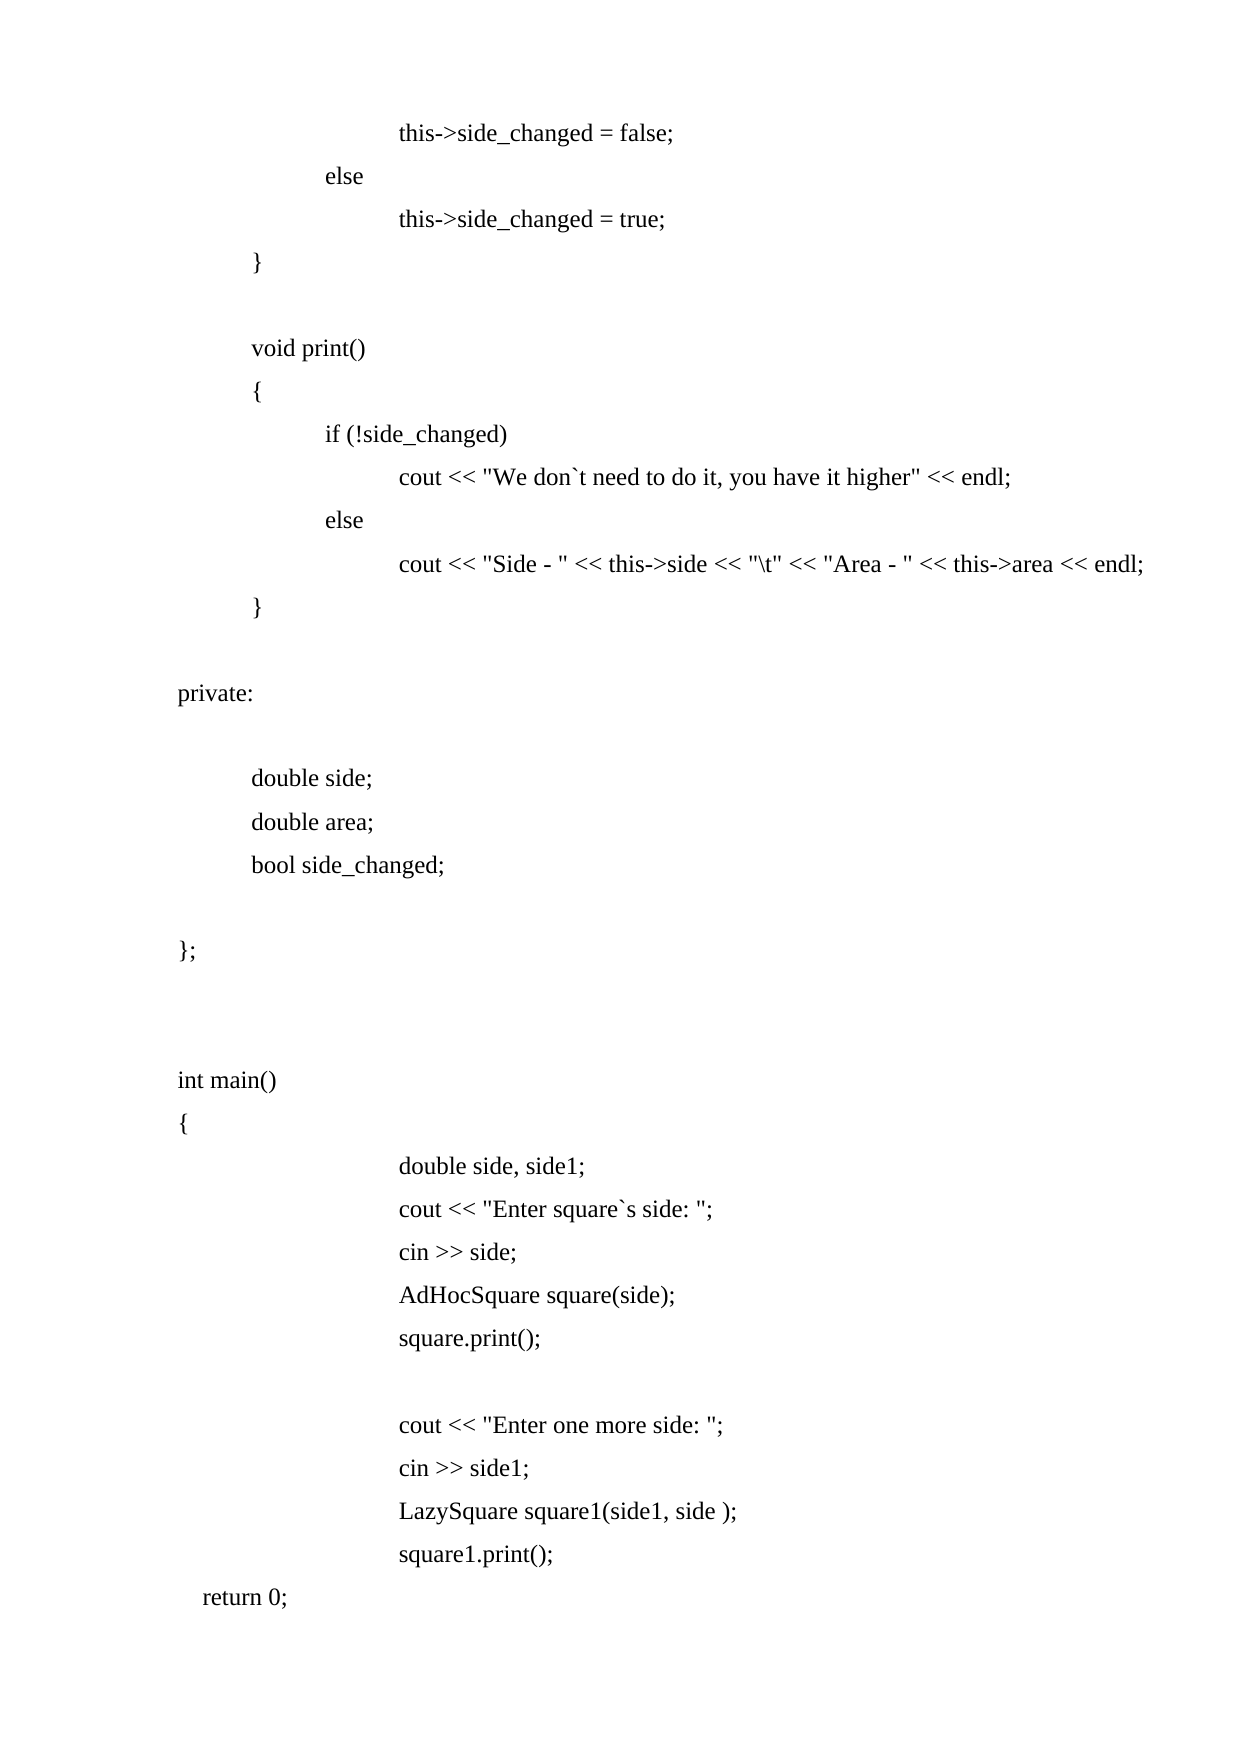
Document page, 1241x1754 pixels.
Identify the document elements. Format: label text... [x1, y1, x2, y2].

text double side; [177, 763, 1152, 792]
text private: [177, 678, 1152, 707]
text cin >> side1; [177, 1453, 1152, 1482]
text { [177, 1108, 1152, 1137]
text else [177, 506, 1152, 534]
text square.print(); [177, 1323, 1152, 1352]
text int main() [177, 1065, 1152, 1093]
text cin >> side; [177, 1237, 1152, 1266]
text this->side_changed = true; [177, 204, 1152, 233]
text cout << "We don`t need to do it, you have it higher" << endl; [177, 462, 1152, 491]
text double area; [177, 807, 1152, 835]
text square1.print(); [177, 1539, 1152, 1568]
text } [177, 592, 1152, 621]
text else [177, 161, 1152, 190]
text void print() [177, 333, 1152, 362]
text this->side_changed = false; [177, 118, 1152, 147]
text } [177, 247, 1152, 276]
text cout << "Enter square`s side: "; [177, 1194, 1152, 1223]
text bool side_changed; [177, 850, 1152, 878]
text AdHocSquare square(side); [177, 1280, 1152, 1309]
text { [177, 376, 1152, 405]
text return 0; [177, 1582, 1152, 1611]
text cout << "Enter one more side: "; [177, 1410, 1152, 1438]
text cout << "Side - " << this->side << "\t" << "Area - " << this->area << endl; [177, 549, 1152, 577]
text }; [177, 935, 1152, 964]
text double side, side1; [177, 1151, 1152, 1180]
text if (!side_changed) [177, 419, 1152, 448]
text LazySquare square1(side1, side ); [177, 1496, 1152, 1525]
